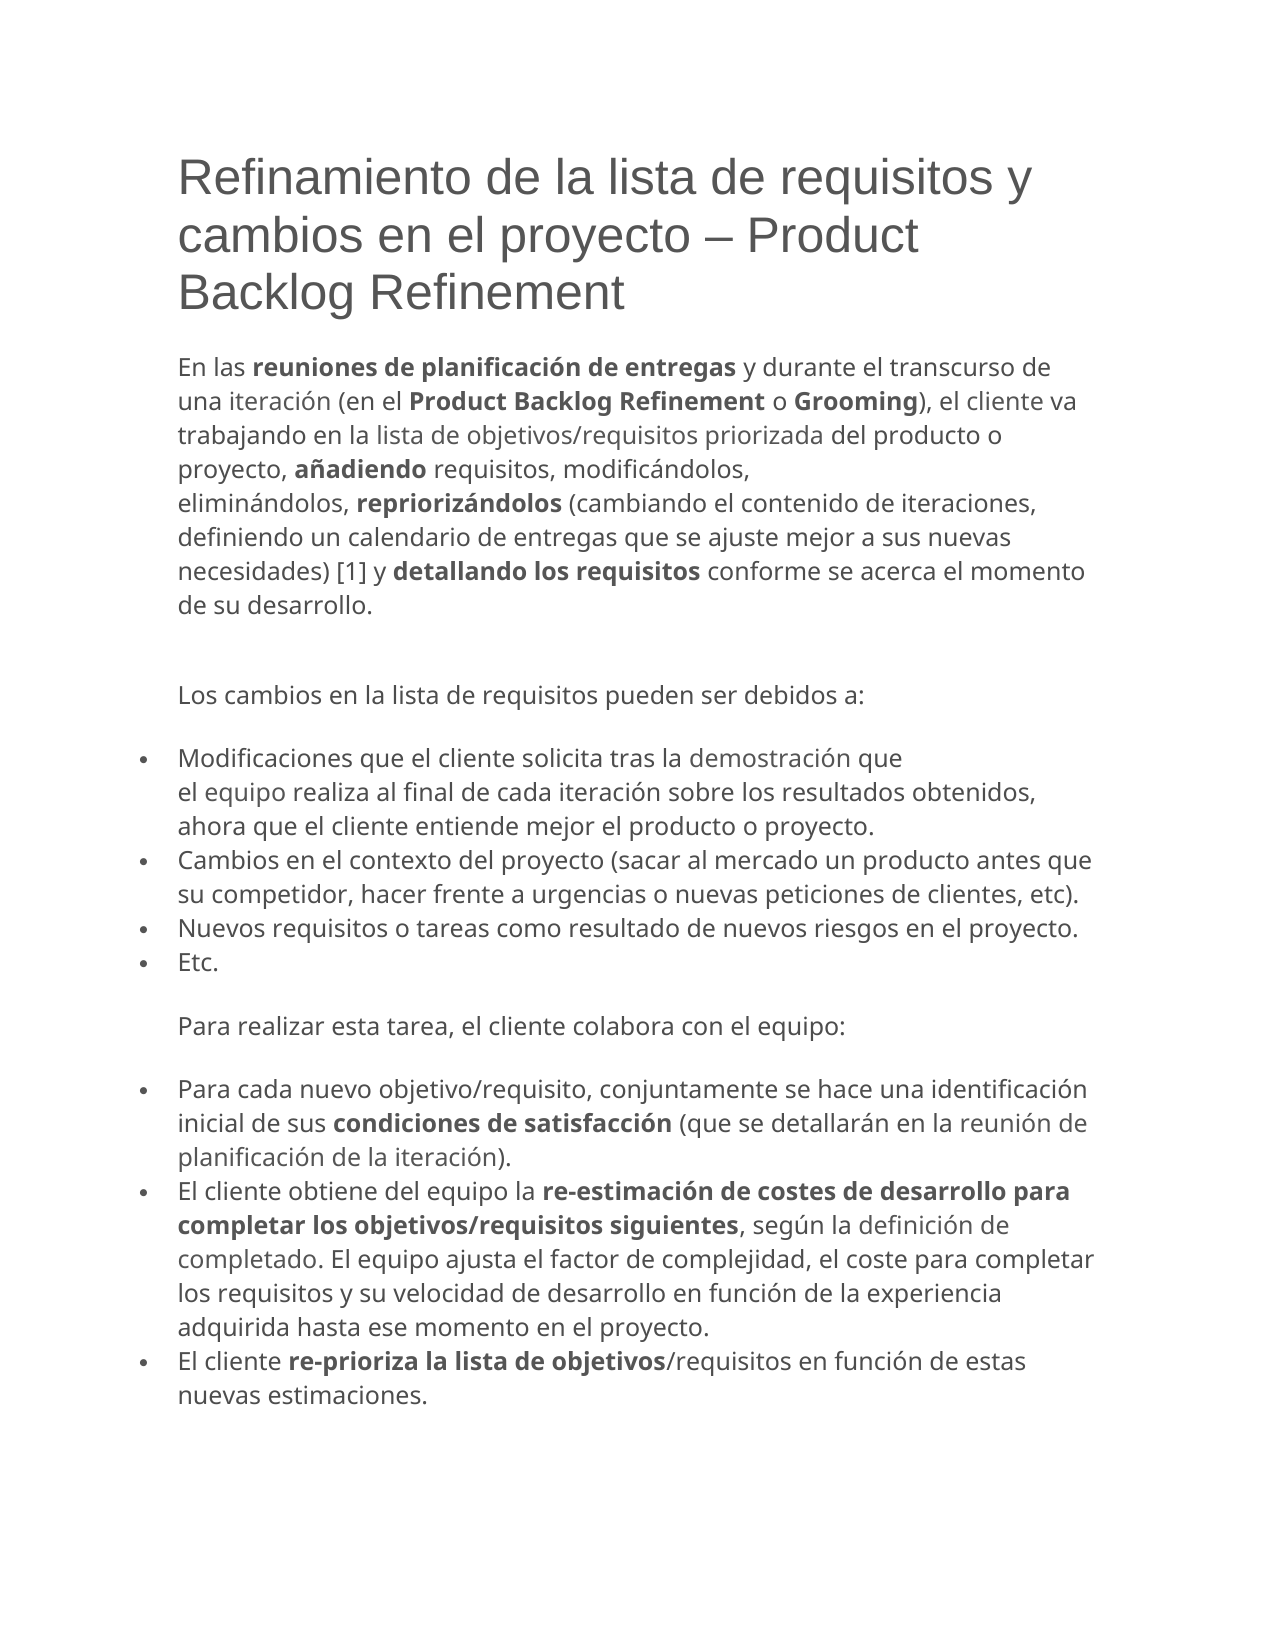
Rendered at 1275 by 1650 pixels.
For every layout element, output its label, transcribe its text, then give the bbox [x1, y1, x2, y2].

text Para realizar esta tarea, el cliente colabora con el equipo: [177, 1008, 1098, 1042]
list Cambios en el contexto del proyecto (sacar al mercado un producto antes que su competidor, hacer frente a urgencias o nuevas peticiones de clientes, etc). [140, 843, 1098, 911]
list El cliente obtiene del equipo la re-estimación de costes de desarrollo para completar los objetivos/requisitos siguientes, según la definición de completado. El equipo ajusta el factor de complejidad, el coste para completar los requisitos y su velocidad de desarrollo en función de la experiencia adquirida hasta ese momento en el proyecto. [140, 1173, 1098, 1344]
text Refinamiento de la lista de requisitos y cambios en el proyecto – Product Backlog Refinement [177, 148, 1098, 320]
list El cliente re-prioriza la lista de objetivos/requisitos en función de estas nuevas estimaciones. [140, 1344, 1098, 1412]
list Nuevos requisitos o tareas como resultado de nuevos riesgos en el proyecto. [140, 911, 1098, 945]
list Etc. [140, 945, 1098, 979]
text En las reuniones de planificación de entregas y durante el transcurso de una iteración (en el Product Backlog Refinement o Grooming), el cliente va trabajando en la lista de objetivos/requisitos priorizada del producto o proyecto, añadiendo requisitos, modificándolos, eliminándolos, repriorizándolos (cambiando el contenido de iteraciones, definiendo un calendario de entregas que se ajuste mejor a sus nuevas necesidades) [1] y detallando los requisitos conforme se acerca el momento de su desarrollo. [177, 349, 1098, 650]
list Modificaciones que el cliente solicita tras la demostración que el equipo realiza al final de cada iteración sobre los resultados obtenidos, ahora que el cliente entiende mejor el producto o proyecto. [140, 741, 1098, 843]
list Para cada nuevo objetivo/requisito, conjuntamente se hace una identificación inicial de sus condiciones de satisfacción (que se detallarán en la reunión de planificación de la iteración). [140, 1071, 1098, 1173]
text Los cambios en la lista de requisitos pueden ser debidos a: [177, 677, 1098, 711]
